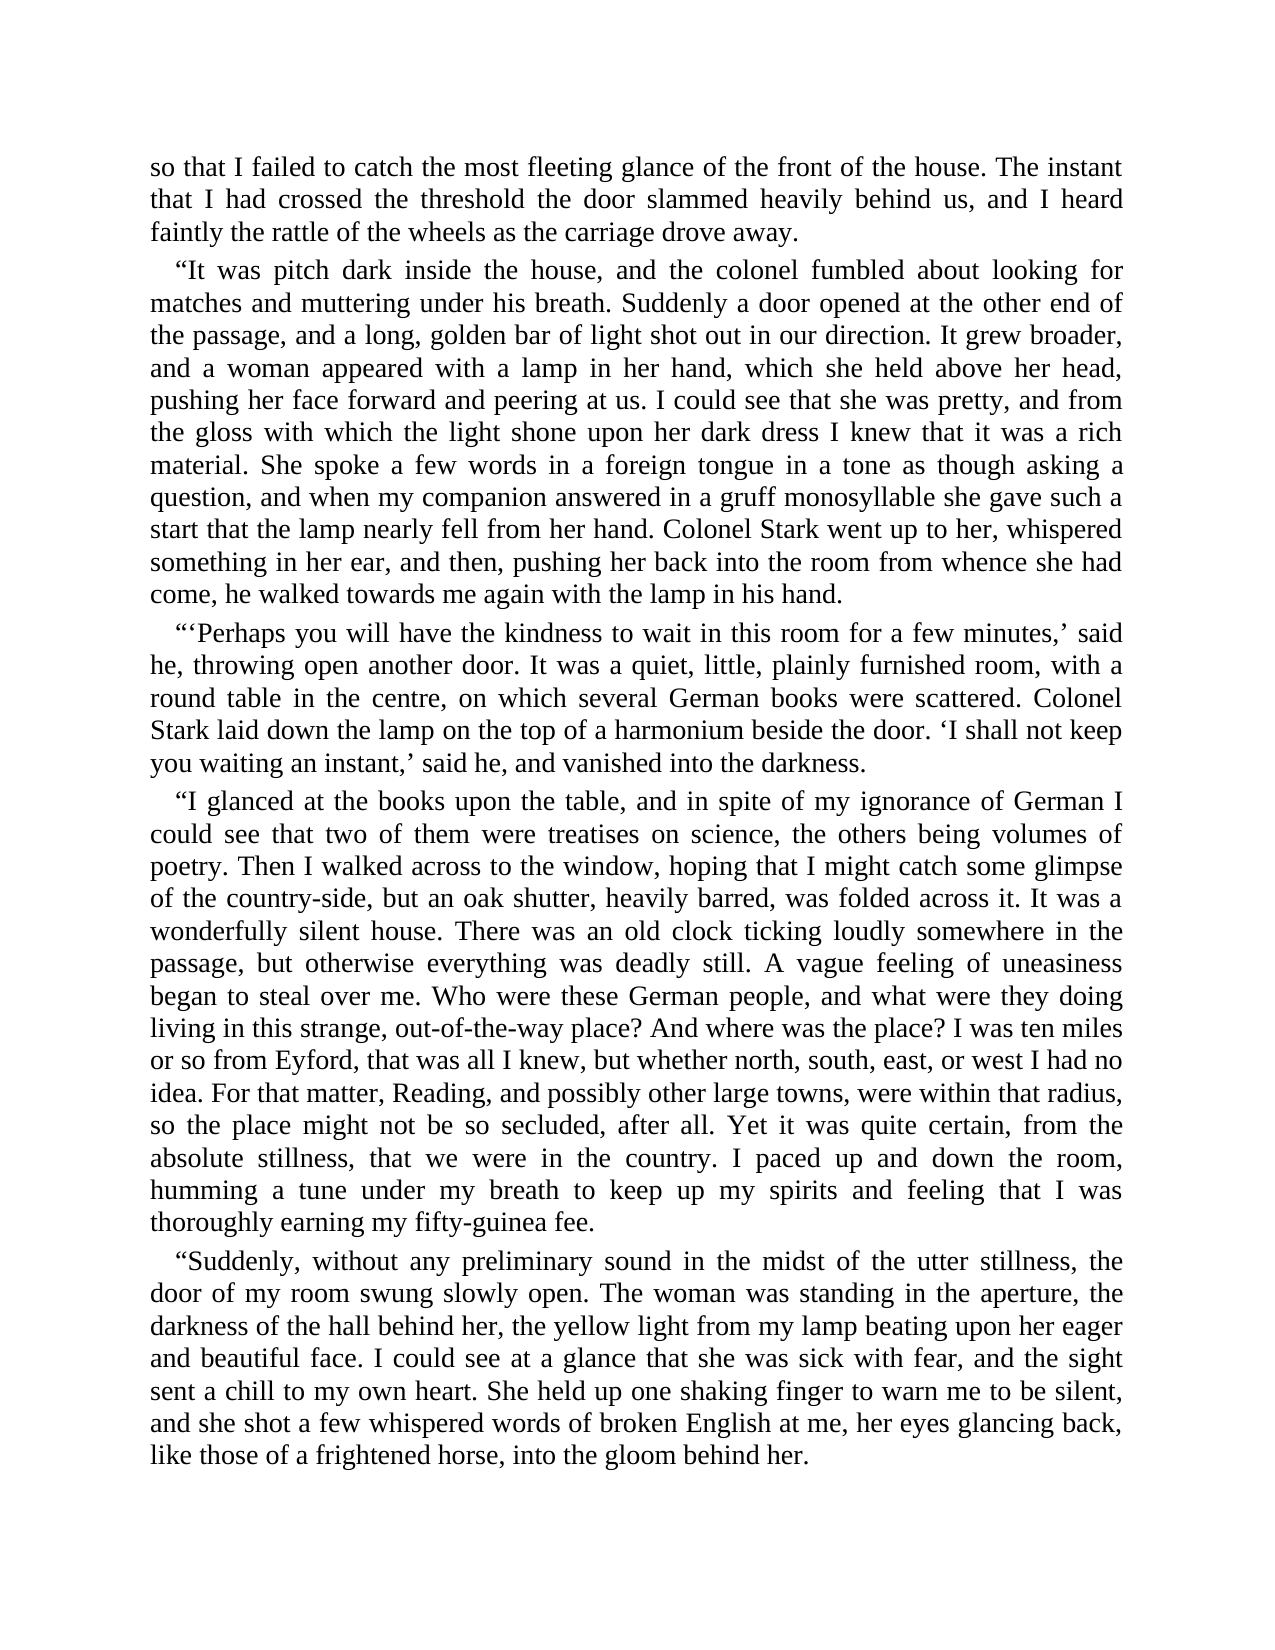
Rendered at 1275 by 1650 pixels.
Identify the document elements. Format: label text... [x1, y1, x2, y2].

text “I glanced at the books upon the table, and in spite of my ignorance of German I could see that two of them were treatises on science, the others being volumes of poetry. Then I walked across to the window, hoping that I might catch some glimpse of the country-side, but an oak shutter, heavily barred, was folded across it. It was a wonderfully silent house. There was an old clock ticking loudly somewhere in the passage, but otherwise everything was deadly still. A vague feeling of uneasiness began to steal over me. Who were these German people, and what were they doing living in this strange, out-of-the-way place? And where was the place? I was ten miles or so from Eyford, that was all I knew, but whether north, south, east, or west I had no idea. For that matter, Reading, and possibly other large towns, were within that radius, so the place might not be so secluded, after all. Yet it was quite certain, from the absolute stillness, that we were in the country. I paced up and down the room, humming a tune under my breath to keep up my spirits and feeling that I was thoroughly earning my fifty-guinea fee. [150, 784, 1125, 1238]
text “It was pitch dark inside the house, and the colonel fumbled about looking for matches and muttering under his breath. Suddenly a door opened at the other end of the passage, and a long, golden bar of light shot out in our direction. It grew broader, and a woman appeared with a lamp in her hand, which she held above her head, pushing her face forward and peering at us. I could see that she was pretty, and from the gloss with which the light shone upon her dark dress I knew that it was a rich material. She spoke a few words in a foreign tongue in a tone as though asking a question, and when my companion answered in a gruff monosyllable she gave such a start that the lamp nearly fell from her hand. Colonel Stark went up to her, whispered something in her ear, and then, pushing her back into the room from whence she had come, he walked towards me again with the lamp in his hand. [150, 253, 1125, 610]
text “Suddenly, without any preliminary sound in the midst of the utter stillness, the door of my room swung slowly open. The woman was standing in the aperture, the darkness of the hall behind her, the yellow light from my lamp beating upon her eager and beautiful face. I could see at a glance that she was sick with fear, and the sight sent a chill to my own heart. She held up one shaking finger to warn me to be silent, and she shot a few whispered words of broken English at me, her eyes glancing back, like those of a frightened horse, into the gloom behind her. [150, 1244, 1125, 1471]
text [150, 150, 1125, 247]
text “‘Perhaps you will have the kindness to wait in this room for a few minutes,’ said he, throwing open another door. It was a quiet, little, plainly furnished room, with a round table in the centre, on which several German books were scattered. Colonel Stark laid down the lamp on the top of a harmonium beside the door. ‘I shall not keep you waiting an instant,’ said he, and vanished into the darkness. [150, 616, 1125, 778]
